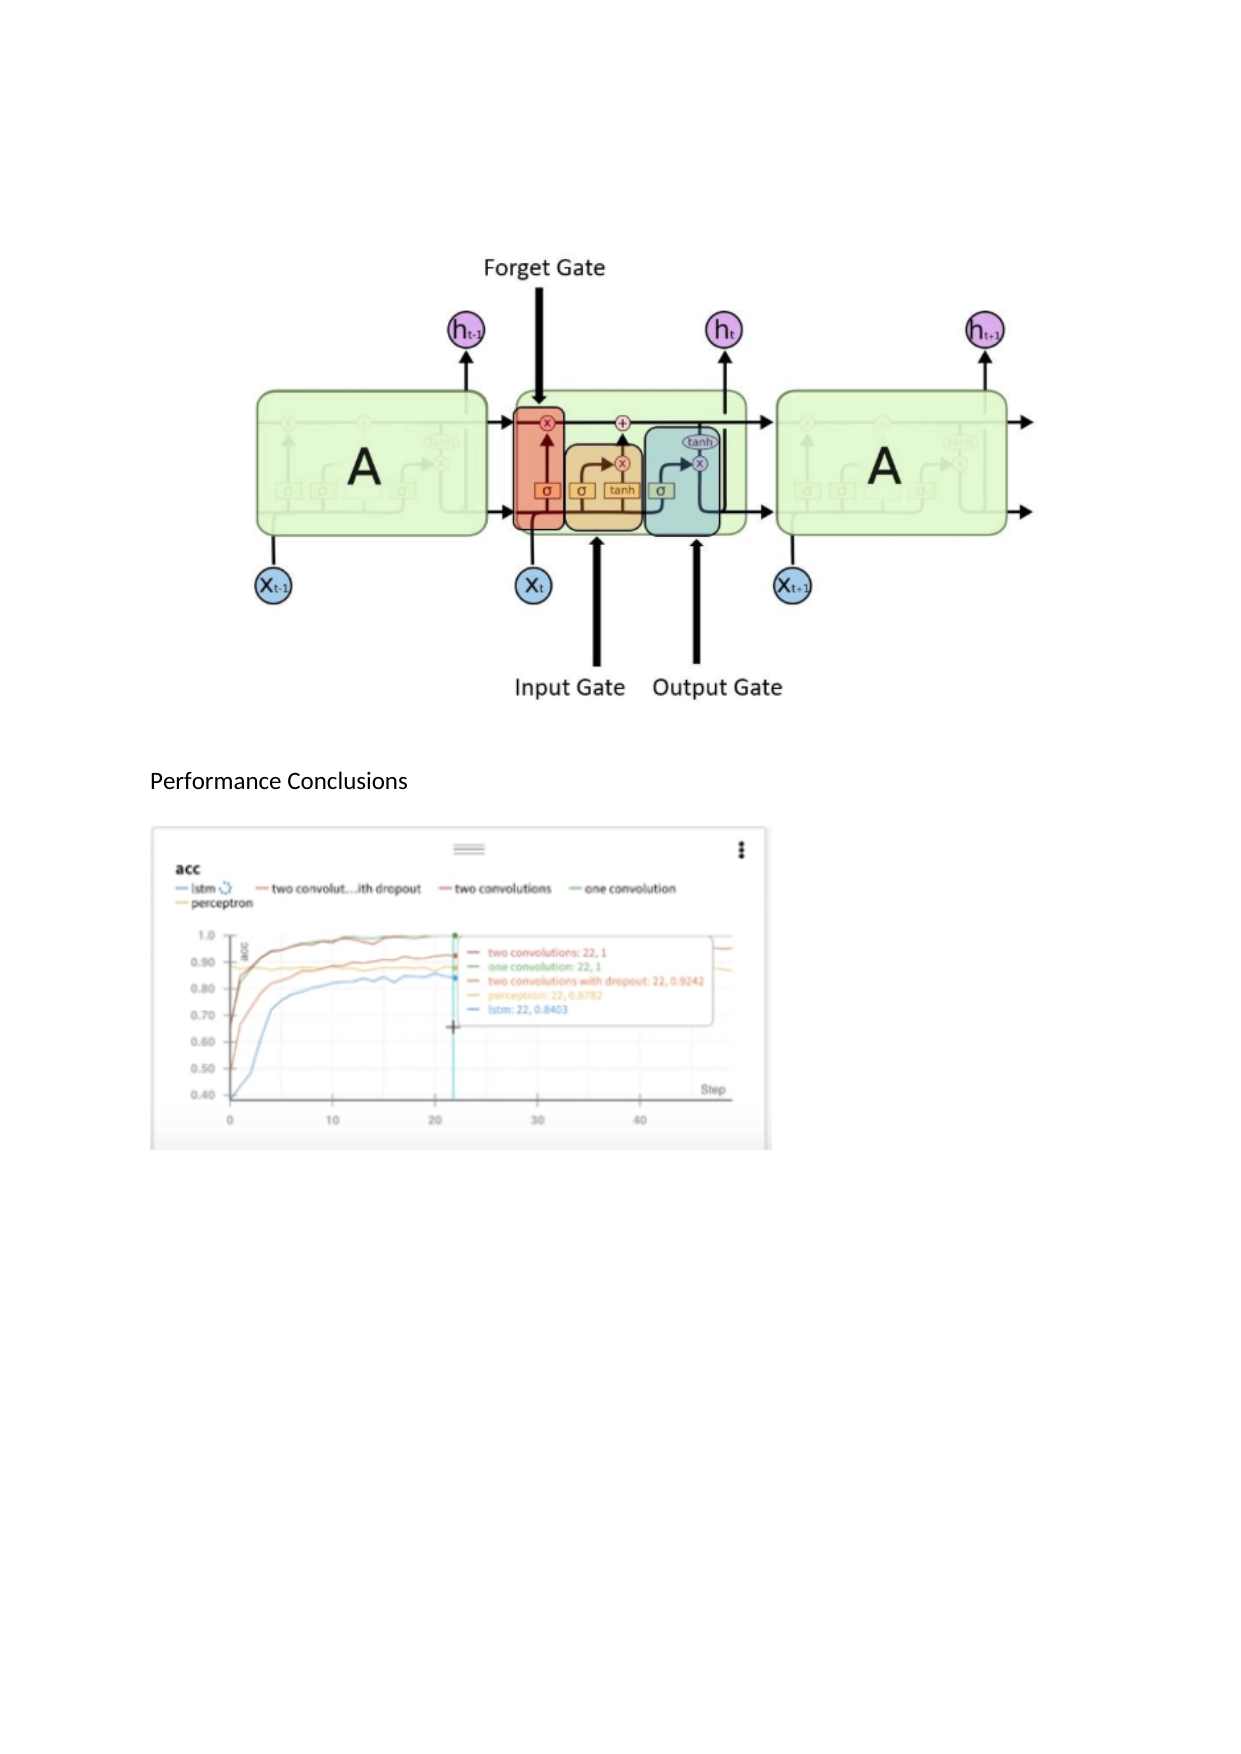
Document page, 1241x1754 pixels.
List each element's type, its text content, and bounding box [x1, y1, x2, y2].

text Performance Conclusions [150, 765, 1090, 796]
picture [150, 826, 772, 1150]
picture [150, 180, 1090, 705]
